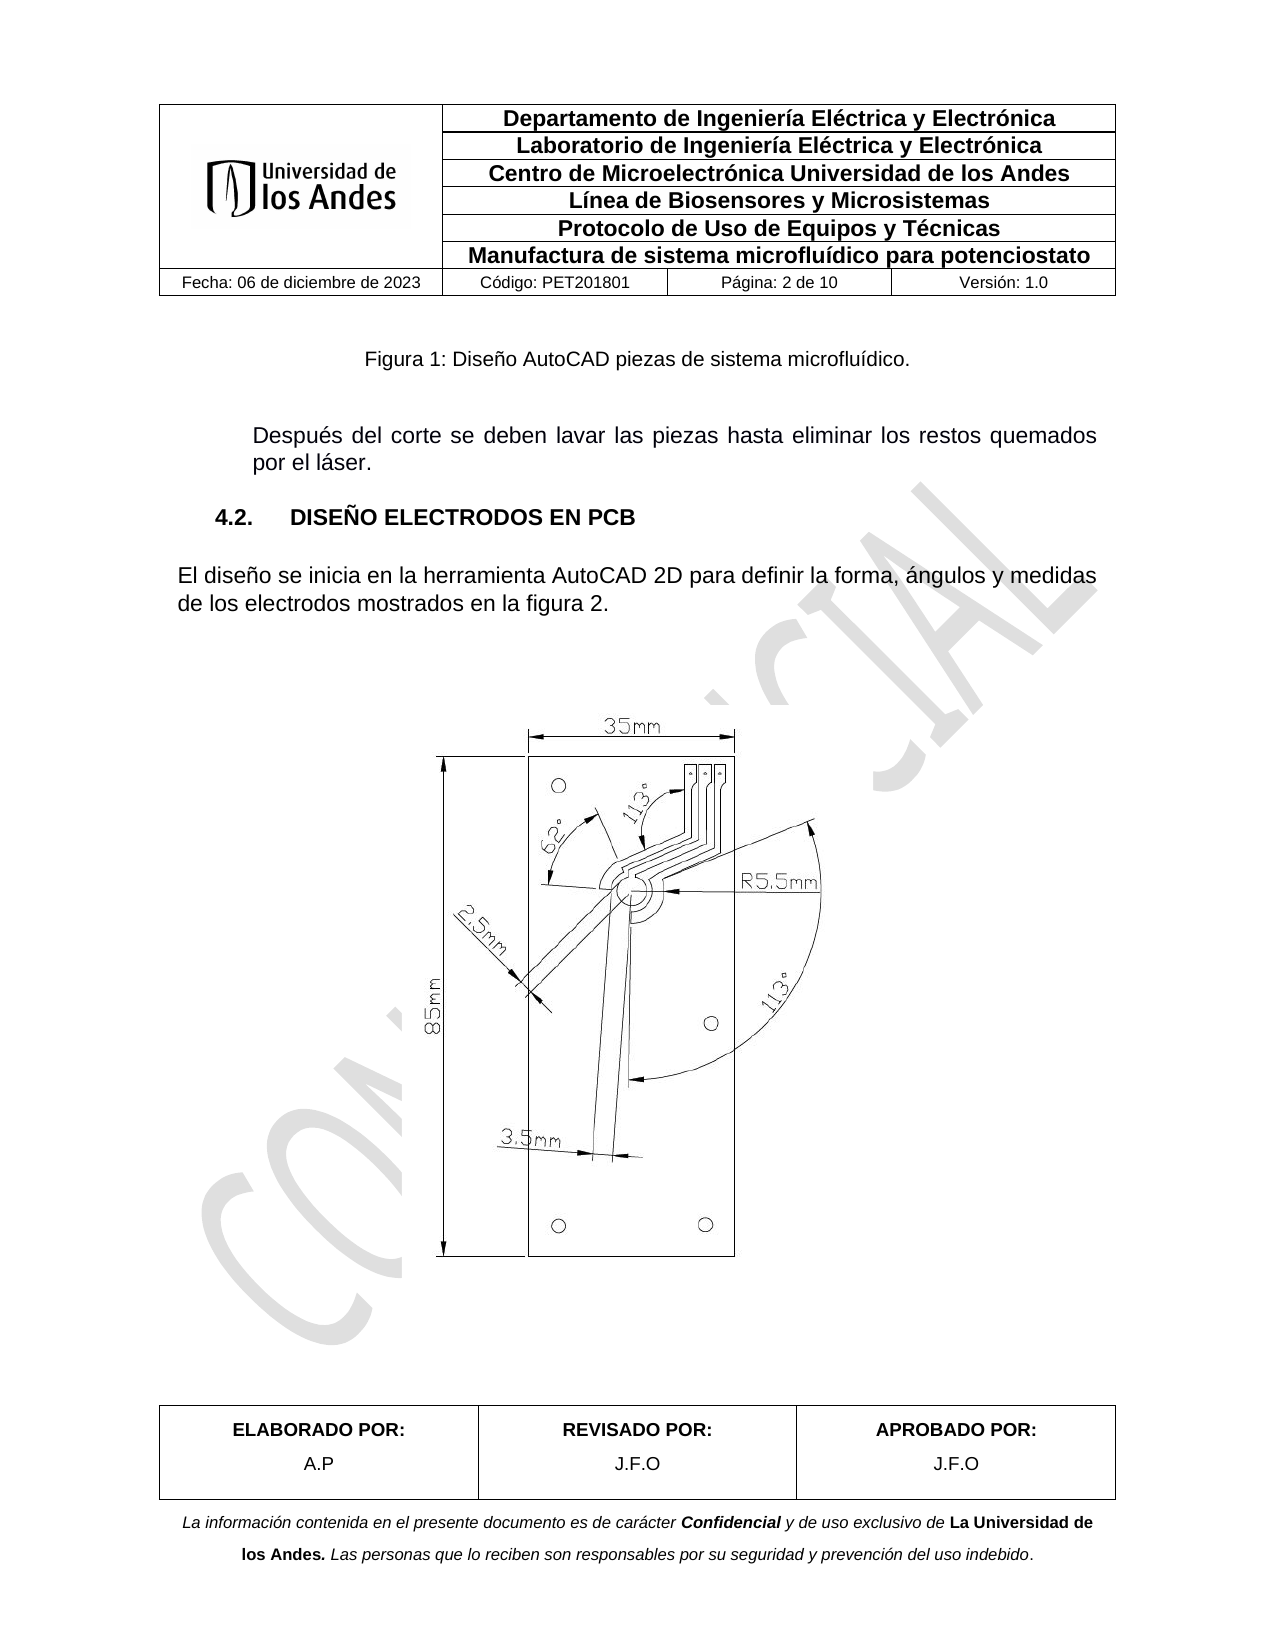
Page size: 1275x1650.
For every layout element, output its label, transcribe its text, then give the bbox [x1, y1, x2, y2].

text Figura 1: Diseño AutoCAD piezas de sistema microfluídico. [177, 347, 1098, 371]
subtitle El diseño se inicia en la herramienta AutoCAD 2D para definir la forma, ángulos y medidas de los electrodos mostrados en la figura 2. [177, 562, 1098, 617]
text Después del corte se deben lavar las piezas hasta eliminar los restos quemados por el láser. [252, 422, 1098, 475]
picture [401, 705, 874, 1297]
picture [191, 144, 411, 229]
subtitle DISEÑO ELECTRODOS EN PCB [215, 504, 1098, 531]
